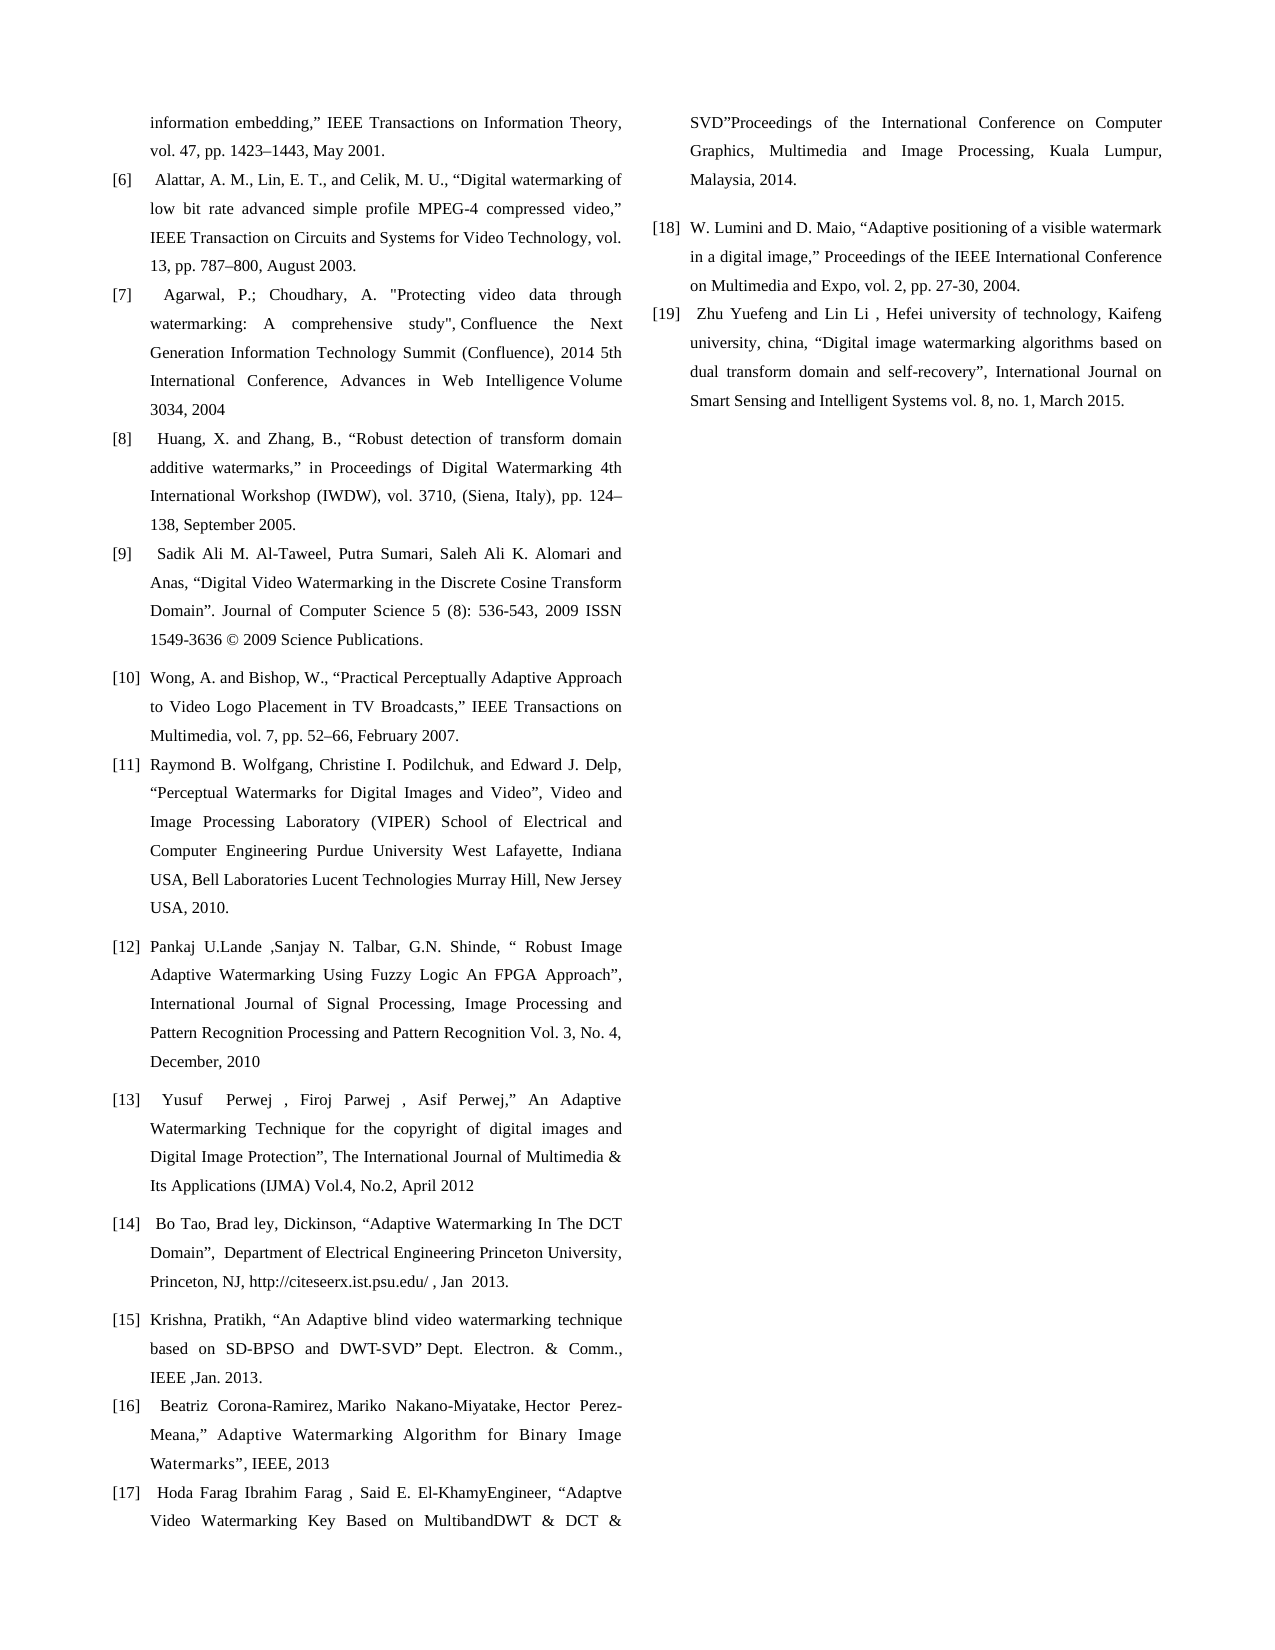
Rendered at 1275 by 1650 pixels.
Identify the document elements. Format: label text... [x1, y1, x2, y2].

list Krishna, Pratikh, “An Adaptive blind video watermarking technique based on SD-BPSO and DWT-SVD” Dept. Electron. & Comm., IEEE ,Jan. 2013. [112, 1310, 622, 1387]
list Hoda Farag Ibrahim Farag , Said E. El-KhamyEngineer, “Adaptve Video Watermarking Key Based on MultibandDWT & DCT & SVD”Proceedings of the International Conference on Computer Graphics, Multimedia and Image Processing, Kuala Lumpur, Malaysia, 2014. [112, 1482, 622, 1530]
list Raymond B. Wolfgang, Christine I. Podilchuk, and Edward J. Delp, “Perceptual Watermarks for Digital Images and Video”, Video and Image Processing Laboratory (VIPER) School of Electrical and Computer Engineering Purdue University West Lafayette, Indiana USA, Bell Laboratories Lucent Technologies Murray Hill, New Jersey USA, 2010. [112, 754, 622, 917]
list Yusuf Perwej , Firoj Parwej , Asif Perwej,” An Adaptive Watermarking Technique for the copyright of digital images and Digital Image Protection”, The International Journal of Multimedia & Its Applications (IJMA) Vol.4, No.2, April 2012 [112, 1090, 622, 1195]
list Pankaj U.Lande ,Sanjay N. Talbar, G.N. Shinde, “ Robust Image Adaptive Watermarking Using Fuzzy Logic An FPGA Approach”, International Journal of Signal Processing, Image Processing and Pattern Recognition Processing and Pattern Recognition Vol. 3, No. 4, December, 2010 [112, 936, 622, 1071]
list W. Lumini and D. Maio, “Adaptive positioning of a visible watermark in a digital image,” Proceedings of the IEEE International Conference on Multimedia and Expo, vol. 2, pp. 27-30, 2004. [652, 218, 1162, 294]
list Hoda Farag Ibrahim Farag , Said E. El-KhamyEngineer, “Adaptve Video Watermarking Key Based on MultibandDWT & DCT & SVD”Proceedings of the International Conference on Computer Graphics, Multimedia and Image Processing, Kuala Lumpur, Malaysia, 2014. [652, 112, 1162, 189]
list Sadik Ali M. Al-Taweel, Putra Sumari, Saleh Ali K. Alomari and Anas, “Digital Video Watermarking in the Discrete Cosine Transform Domain”. Journal of Computer Science 5 (8): 536-543, 2009 ISSN 1549-3636 © 2009 Science Publications. [112, 544, 622, 649]
list Alattar, A. M., Lin, E. T., and Celik, M. U., “Digital watermarking of low bit rate advanced simple profile MPEG-4 compressed video,” IEEE Transaction on Circuits and Systems for Video Technology, vol. 13, pp. 787–800, August 2003. [112, 170, 622, 275]
list Beatriz Corona-Ramirez, Mariko Nakano-Miyatake, Hector Perez-Meana,” Adaptive Watermarking Algorithm for Binary Image Watermarks”, IEEE, 2013 [112, 1396, 622, 1473]
list Wong, A. and Bishop, W., “Practical Perceptually Adaptive Approach to Video Logo Placement in TV Broadcasts,” IEEE Transactions on Multimedia, vol. 7, pp. 52–66, February 2007. [112, 668, 622, 745]
list Agarwal, P.; Choudhary, A. "Protecting video data through watermarking: A comprehensive study", Confluence the Next Generation Information Technology Summit (Confluence), 2014 5th International Conference, Advances in Web Intelligence Volume 3034, 2004 [112, 285, 622, 419]
list Huang, X. and Zhang, B., “Robust detection of transform domain additive watermarks,” in Proceedings of Digital Watermarking 4th International Workshop (IWDW), vol. 3710, (Siena, Italy), pp. 124–138, September 2005. [112, 429, 622, 534]
list Zhu Yuefeng and Lin Li , Hefei university of technology, Kaifeng university, china, “Digital image watermarking algorithms based on dual transform domain and self-recovery”, International Journal on Smart Sensing and Intelligent Systems vol. 8, no. 1, March 2015. [652, 304, 1162, 409]
list Bo Tao, Brad ley, Dickinson, “Adaptive Watermarking In The DCT Domain”, Department of Electrical Engineering Princeton University, Princeton, NJ, http://citeseerx.ist.psu.edu/ , Jan 2013. [112, 1214, 622, 1291]
